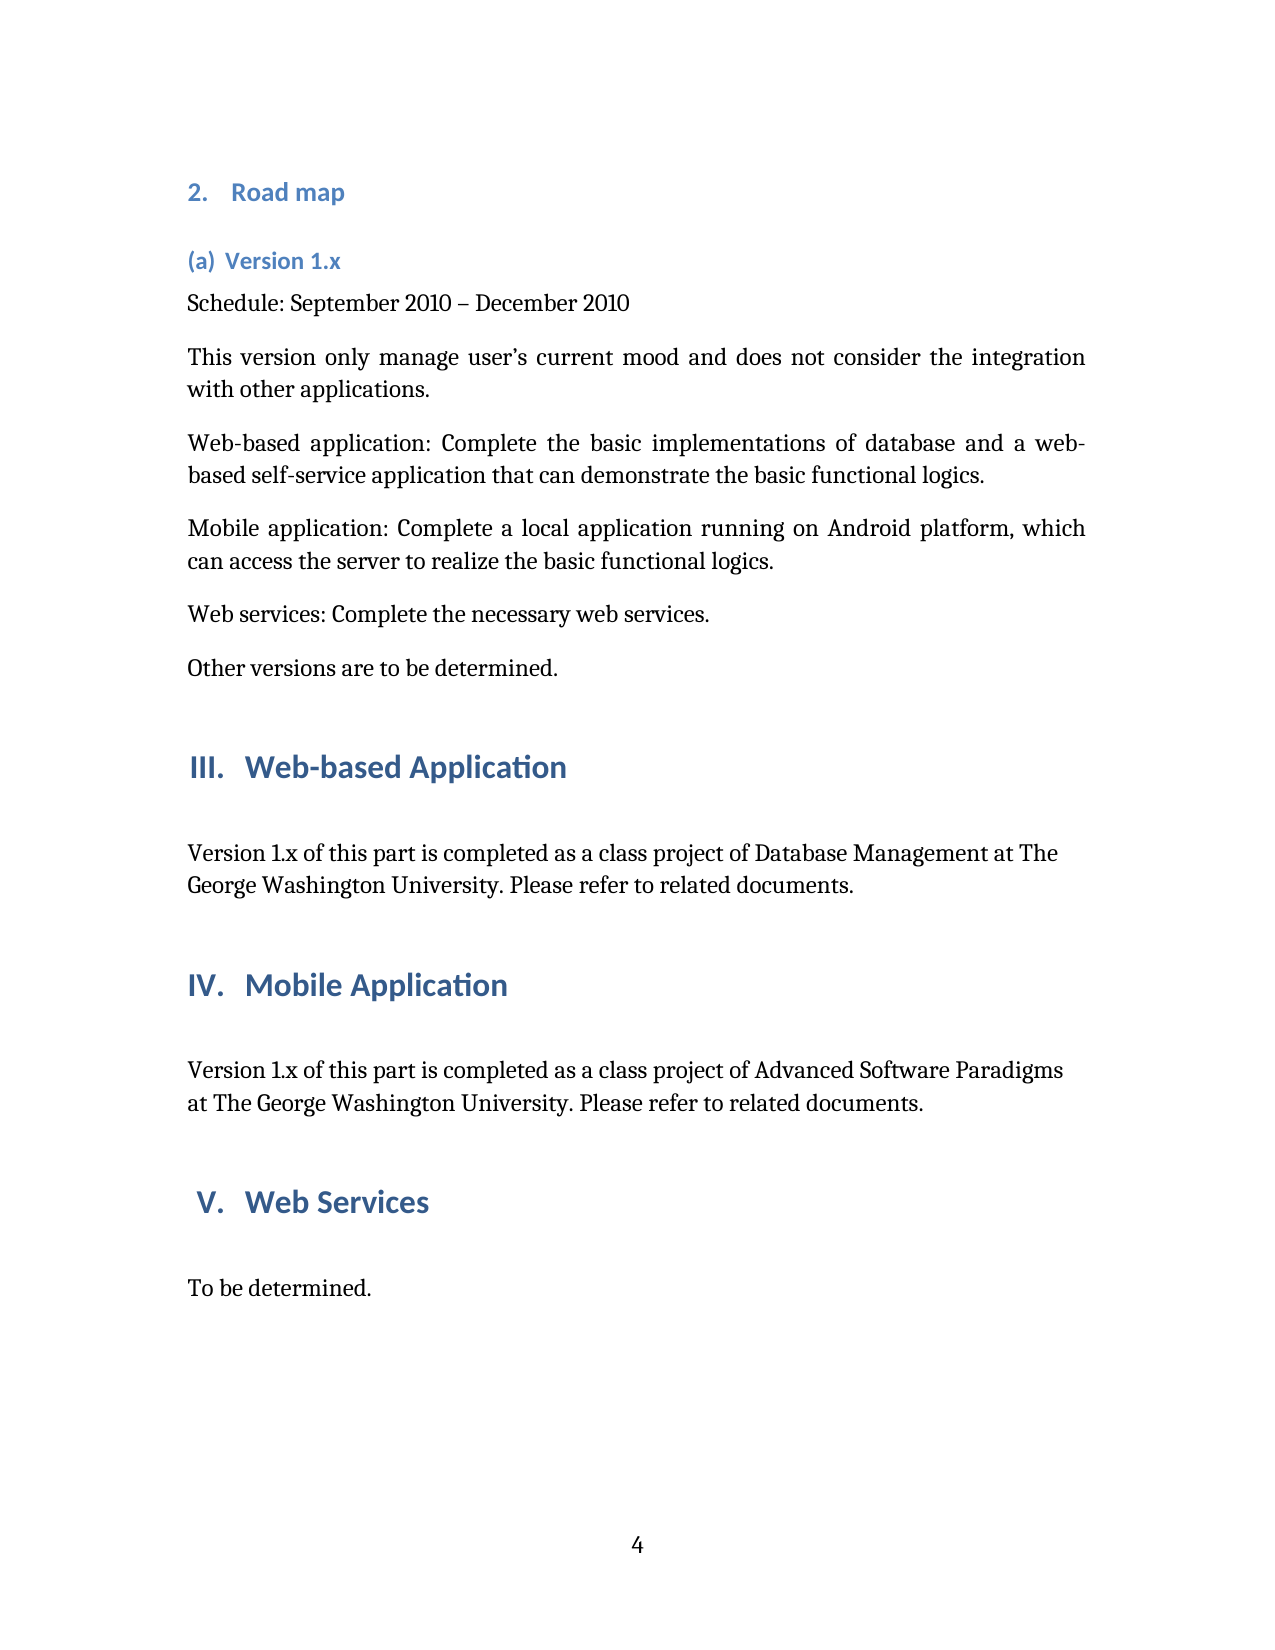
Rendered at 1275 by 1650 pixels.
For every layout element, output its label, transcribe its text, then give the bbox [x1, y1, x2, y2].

text Other versions are to be determined. [187, 652, 1087, 684]
subtitle Web Services [225, 1169, 1087, 1234]
subtitle Web-based Application [225, 734, 1087, 799]
text Version 1.x of this part is completed as a class project of Advanced Software Paradigms at The George Washington University. Please refer to related documents. [187, 1054, 1087, 1119]
text Schedule: September 2010 – December 2010 [187, 287, 1087, 320]
text Version 1.x of this part is completed as a class project of Database Management at The George Washington University. Please refer to related documents. [187, 837, 1087, 902]
subtitle Mobile Application [225, 952, 1087, 1017]
subtitle Road map [187, 159, 1087, 224]
text To be determined. [187, 1272, 1087, 1304]
text Mobile application: Complete a local application running on Android platform, which can access the server to realize the basic functional logics. [187, 512, 1087, 577]
text Web services: Complete the necessary web services. [187, 598, 1087, 631]
subtitle Version 1.x [187, 244, 1087, 277]
text Web-based application: Complete the basic implementations of database and a web-based self-service application that can demonstrate the basic functional logics. [187, 427, 1087, 492]
text This version only manage user’s current mood and does not consider the integration with other applications. [187, 341, 1087, 406]
